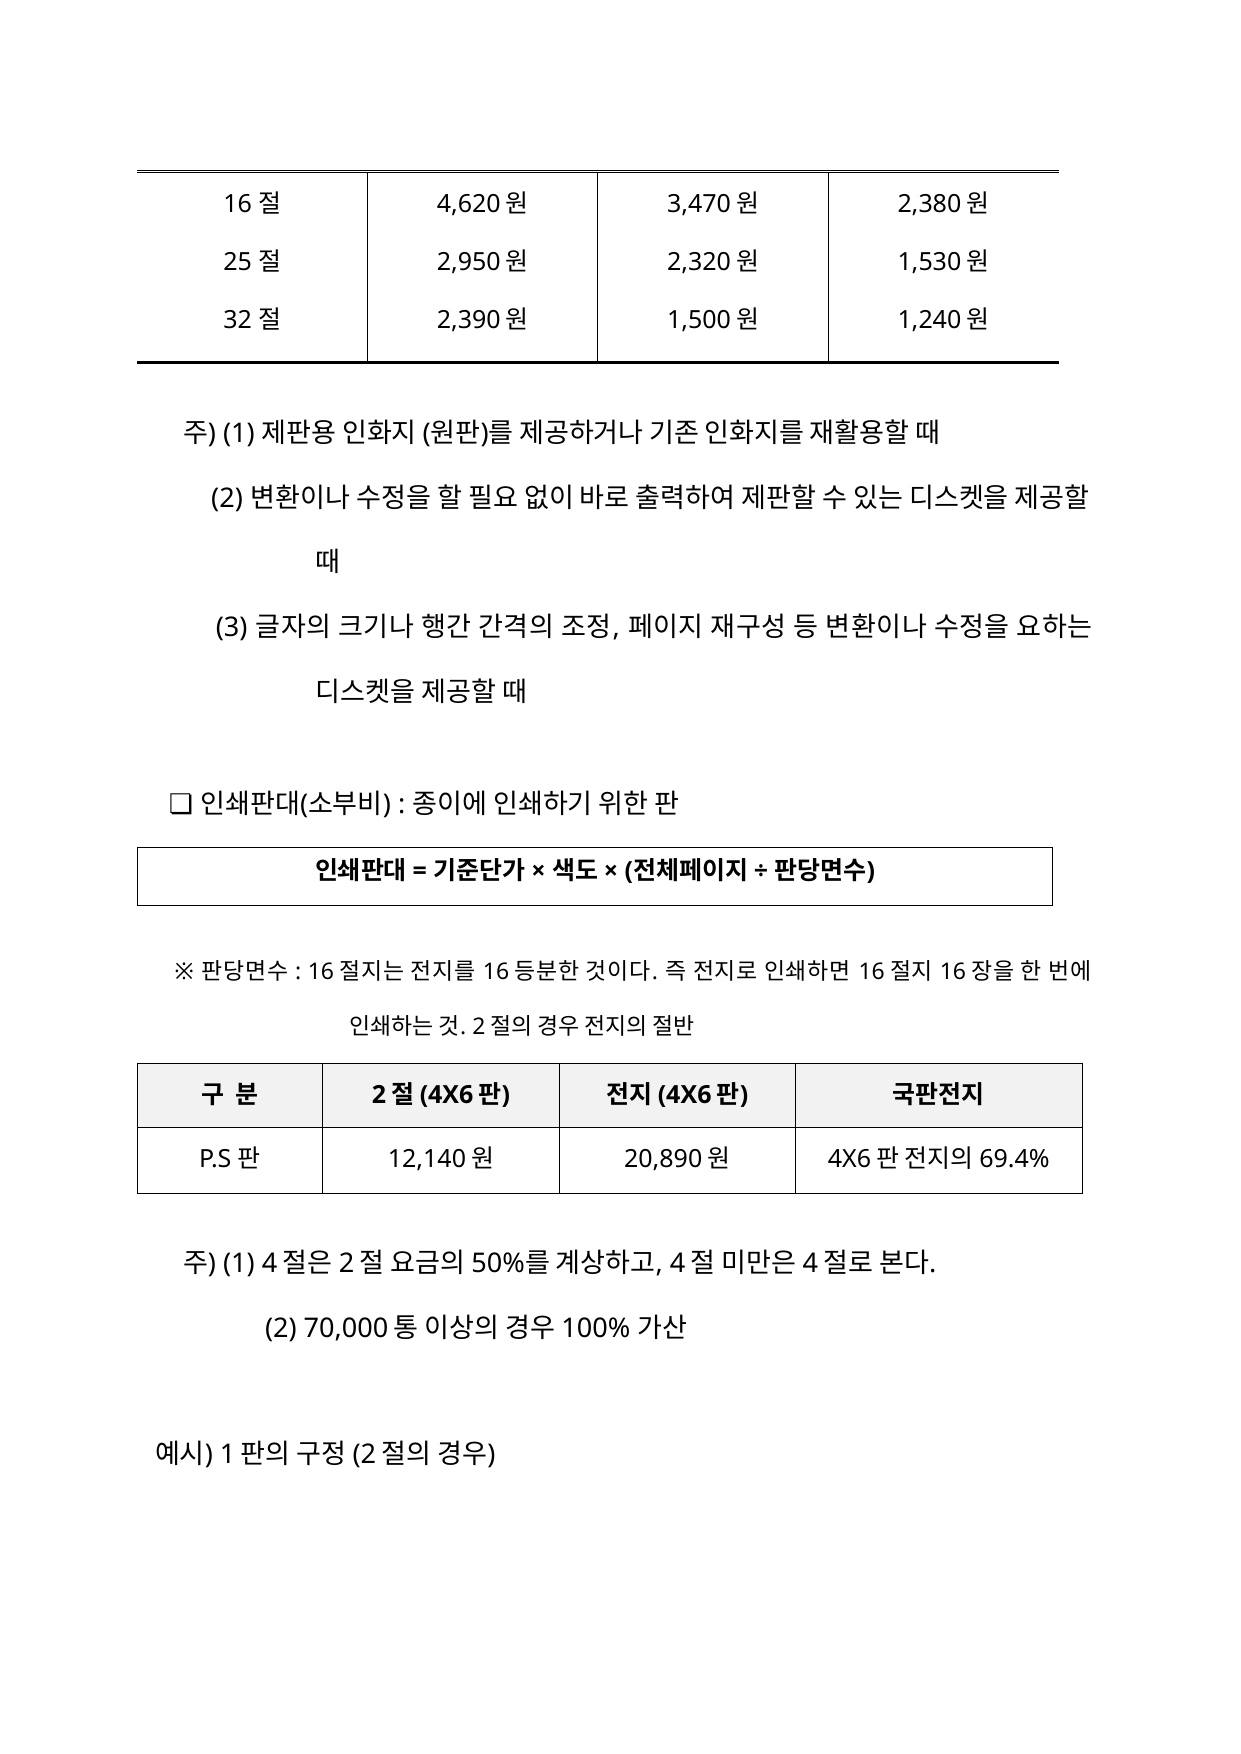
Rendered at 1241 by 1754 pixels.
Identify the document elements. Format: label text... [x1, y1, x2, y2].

text (2) 변환이나 수정을 할 필요 없이 바로 출력하여 제판할 수 있는 디스켓을 제공할 때 [148, 476, 1093, 580]
text 주) (1) 제판용 인화지 (원판)를 제공하거나 기존 인화지를 재활용할 때 [148, 411, 1093, 450]
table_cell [137, 173, 367, 361]
table_header 전지 (4X6판) [560, 1064, 795, 1127]
table_cell 20,890원 [560, 1128, 795, 1193]
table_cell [598, 173, 828, 361]
text 예시) 1판의 구정 (2절의 경우) [148, 1432, 1093, 1471]
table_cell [368, 173, 597, 361]
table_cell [829, 173, 1058, 361]
table_cell 4X6판 전지의 69.4% [796, 1128, 1082, 1193]
text 주) (1) 4절은 2절 요금의 50%를 계상하고, 4절 미만은 4절로 본다. (2) 70,000통 이상의 경우 100% 가산 [148, 1241, 1093, 1345]
text ❏ 인쇄판대(소부비) : 종이에 인쇄하기 위한 판 [148, 782, 1093, 821]
table_cell P.S 판 [138, 1128, 322, 1193]
table_header 인쇄판대 = 기준단가 × 색도 × (전체페이지 ÷ 판당면수) [138, 848, 1052, 905]
table_header 구 분 [138, 1064, 322, 1127]
table_header 국판전지 [796, 1064, 1082, 1127]
text ※ 판당면수 : 16절지는 전지를 16등분한 것이다. 즉 전지로 인쇄하면 16절지 16장을 한 번에 인쇄하는 것. 2절의 경우 전지의 절반 [148, 953, 1093, 1041]
table_header 2절 (4X6판) [323, 1064, 559, 1127]
text (3) 글자의 크기나 행간 간격의 조정, 페이지 재구성 등 변환이나 수정을 요하는 디스켓을 제공할 때 [148, 605, 1093, 709]
table_cell 12,140원 [323, 1128, 559, 1193]
